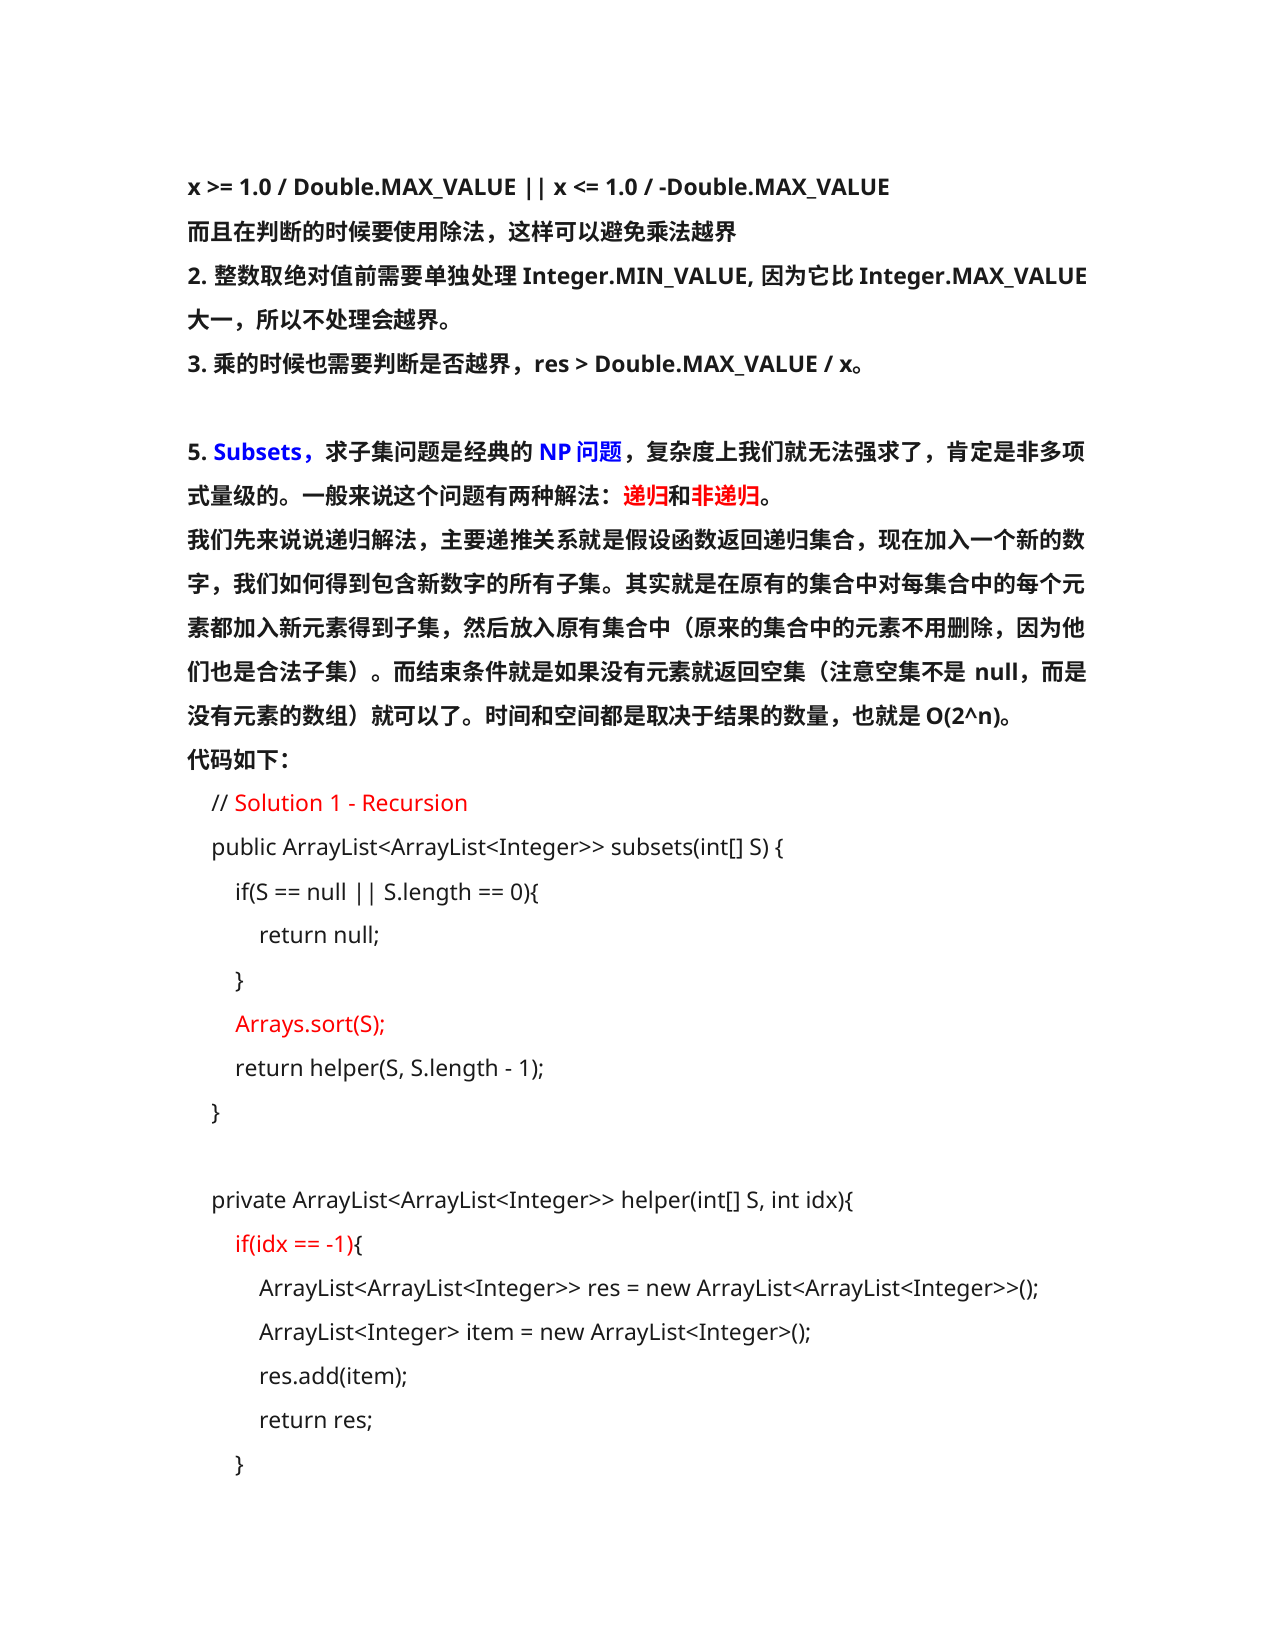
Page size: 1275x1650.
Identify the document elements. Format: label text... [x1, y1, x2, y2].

text 3. 乘的时候也需要判断是否越界，res > Double.MAX_VALUE / x。 [187, 340, 1087, 384]
text if(S == null || S.length == 0){ [187, 869, 1087, 913]
text 2. 整数取绝对值前需要单独处理Integer.MIN_VALUE, 因为它比Integer.MAX_VALUE大一，所以不处理会越界。 [187, 252, 1087, 340]
text ArrayList<ArrayList<Integer>> res = new ArrayList<ArrayList<Integer>>(); [187, 1266, 1087, 1310]
text return res; [187, 1398, 1087, 1442]
text ArrayList<Integer> item = new ArrayList<Integer>(); [187, 1310, 1087, 1354]
text public ArrayList<ArrayList<Integer>> subsets(int[] S) { [187, 825, 1087, 869]
text Arrays.sort(S); [187, 1001, 1087, 1045]
text private ArrayList<ArrayList<Integer>> helper(int[] S, int idx){ [187, 1177, 1087, 1222]
text } [187, 1089, 1087, 1133]
text } [187, 957, 1087, 1001]
text x >= 1.0 / Double.MAX_VALUE || x <= 1.0 / -Double.MAX_VALUE [187, 164, 1087, 208]
text 而且在判断的时候要使用除法，这样可以避免乘法越界 [187, 208, 1087, 252]
text return helper(S, S.length - 1); [187, 1045, 1087, 1089]
text 5. Subsets，求子集问题是经典的NP问题，复杂度上我们就无法强求了，肯定是非多项式量级的。一般来说这个问题有两种解法：递归和非递归。 [187, 428, 1087, 517]
text // Solution 1 - Recursion [187, 781, 1087, 825]
text if(idx == -1){ [187, 1222, 1087, 1266]
text return null; [187, 913, 1087, 957]
text 代码如下： [187, 737, 1087, 781]
text 我们先来说说递归解法，主要递推关系就是假设函数返回递归集合，现在加入一个新的数字，我们如何得到包含新数字的所有子集。其实就是在原有的集合中对每集合中的每个元素都加入新元素得到子集，然后放入原有集合中（原来的集合中的元素不用删除，因为他们也是合法子集）。而结束条件就是如果没有元素就返回空集（注意空集不是null，而是没有元素的数组）就可以了。时间和空间都是取决于结果的数量，也就是O(2^n)。 [187, 517, 1087, 737]
text } [187, 1442, 1087, 1486]
text res.add(item); [187, 1354, 1087, 1398]
